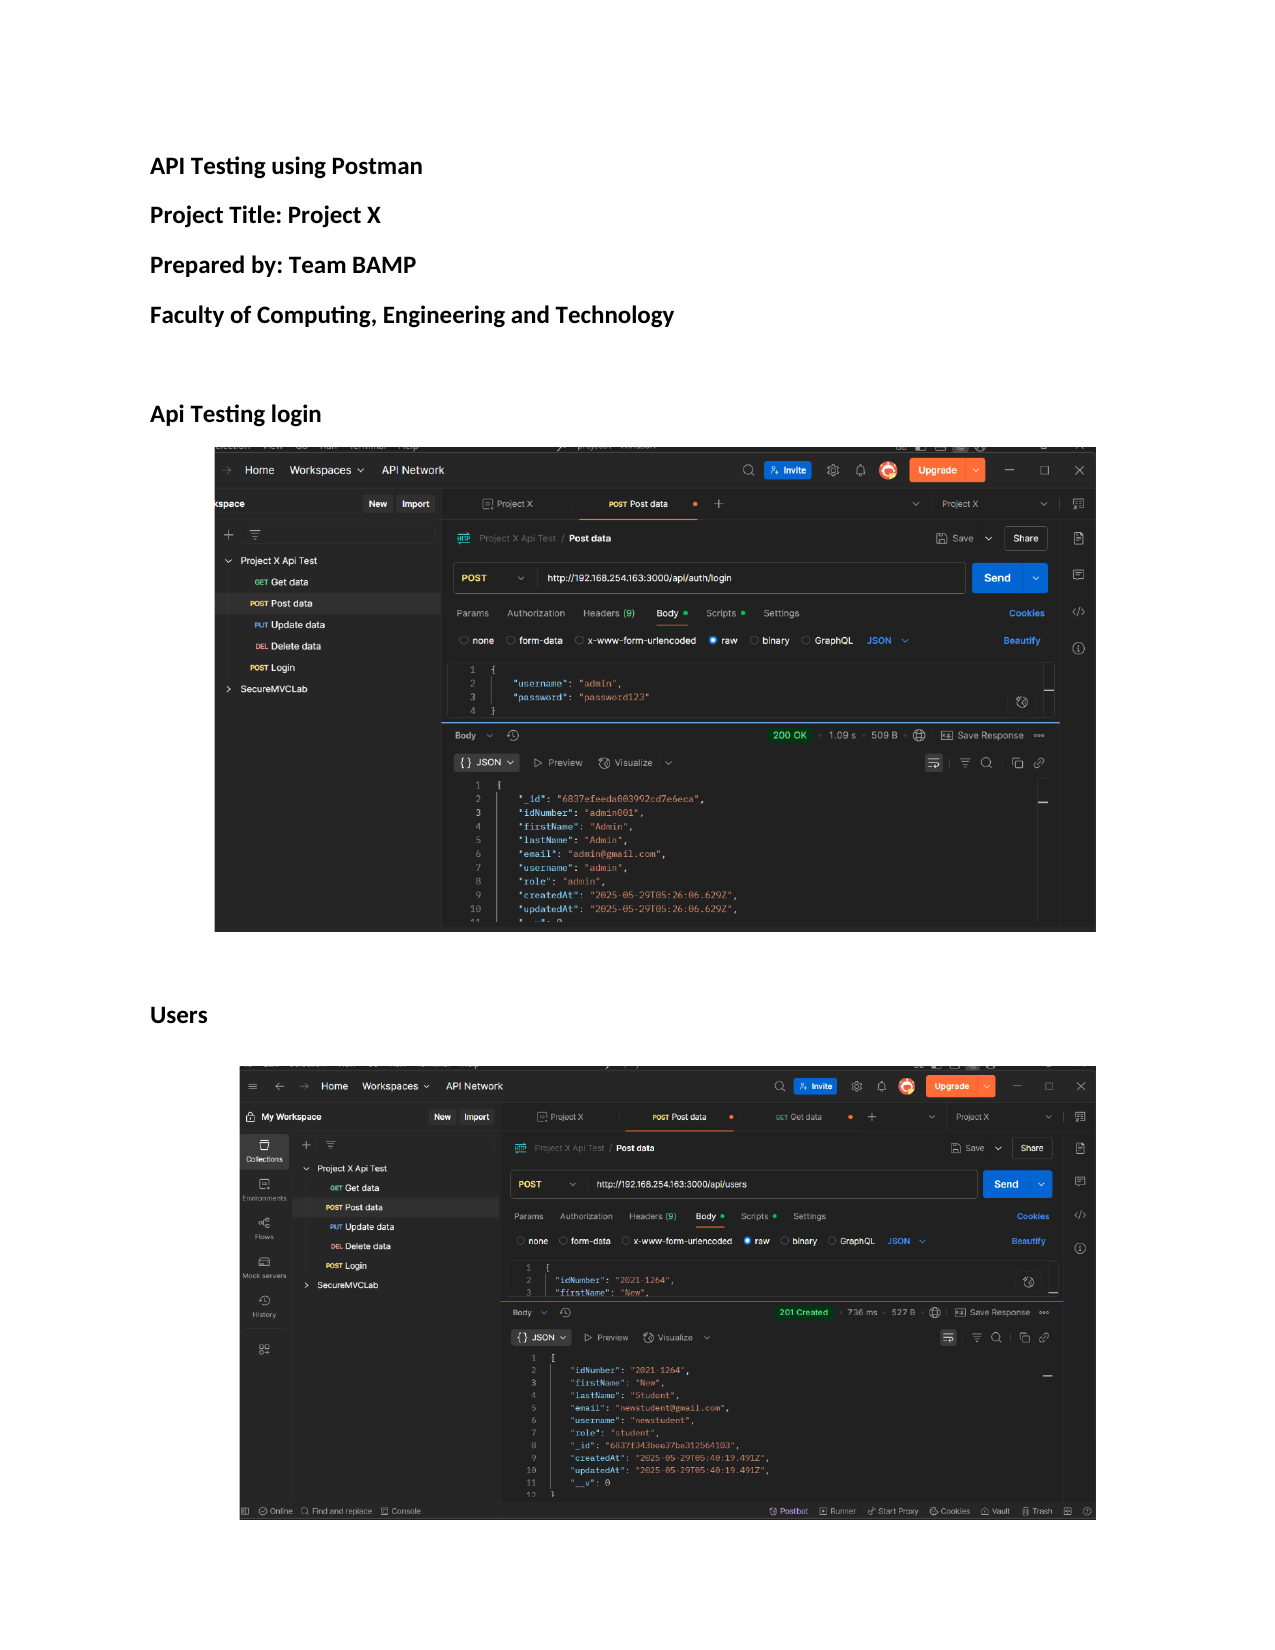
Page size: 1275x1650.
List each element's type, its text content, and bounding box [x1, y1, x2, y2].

text Project Title: Project X [150, 199, 1125, 230]
text Api Testing login [150, 398, 1125, 428]
text Users [150, 999, 1125, 1030]
text Faculty of Computing, Engineering and Technology [150, 299, 1125, 329]
text API Testing using Postman [150, 150, 1125, 181]
picture [214, 447, 1096, 932]
picture [239, 1066, 1096, 1520]
text Prepared by: Team BAMP [150, 249, 1125, 280]
